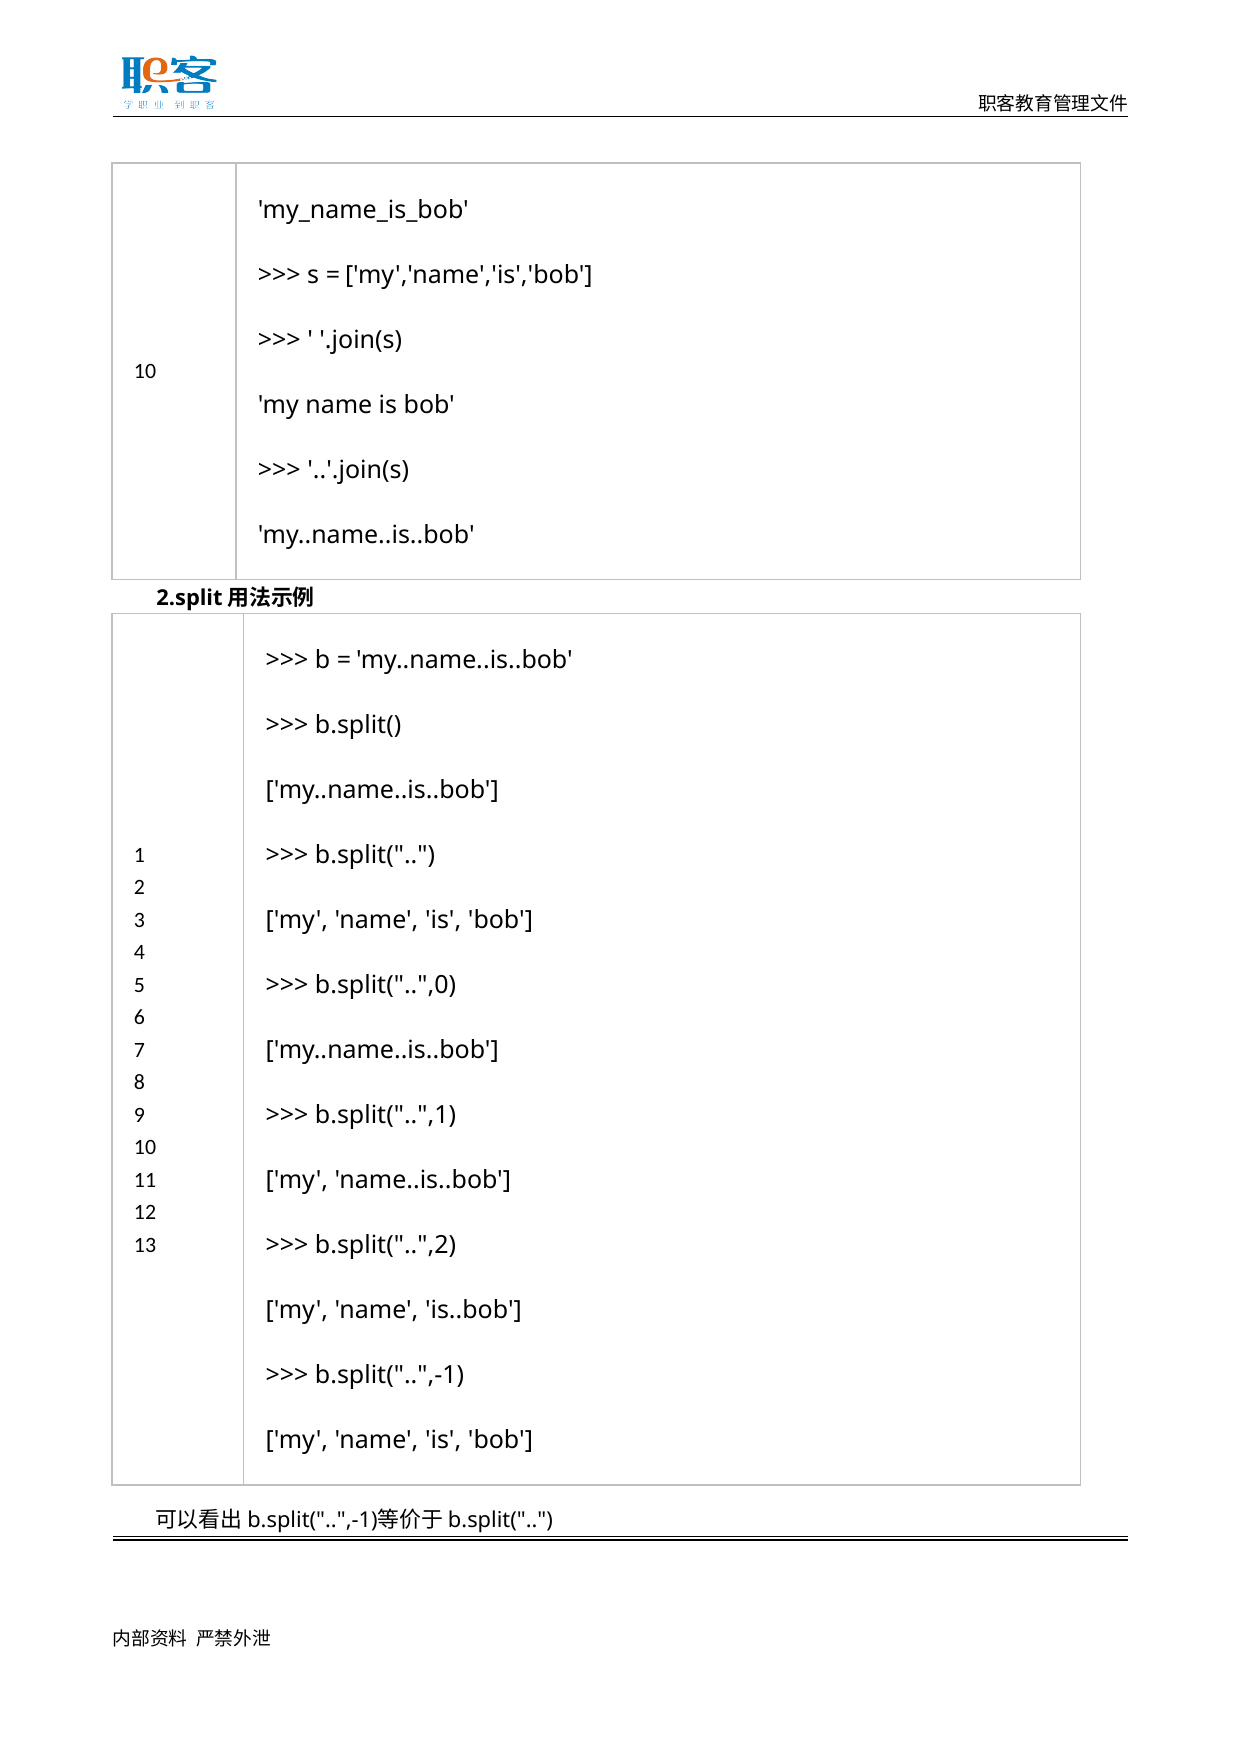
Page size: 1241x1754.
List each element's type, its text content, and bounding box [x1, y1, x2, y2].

text 2.split用法示例 [112, 580, 1128, 613]
table_header >>> b = 'my..name..is..bob' >>> b.split() ['my..name..is..bob'] >>> b.split("..") ['my', 'name', 'is', 'bob'] >>> b.split("..",0) ['my..name..is..bob'] >>> b.split("..",1) ['my', 'name..is..bob'] >>> b.split("..",2) ['my', 'name', 'is..bob'] >>> b.split("..",-1) ['my', 'name', 'is', 'bob'] [244, 614, 1080, 1484]
picture [107, 42, 229, 120]
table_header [113, 164, 235, 578]
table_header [237, 164, 1080, 578]
text 可以看出 b.split("..",-1)等价于b.split("..") [112, 1501, 1128, 1541]
table_header 1 2 3 4 5 6 7 8 9 10 11 12 13 [113, 614, 243, 1484]
